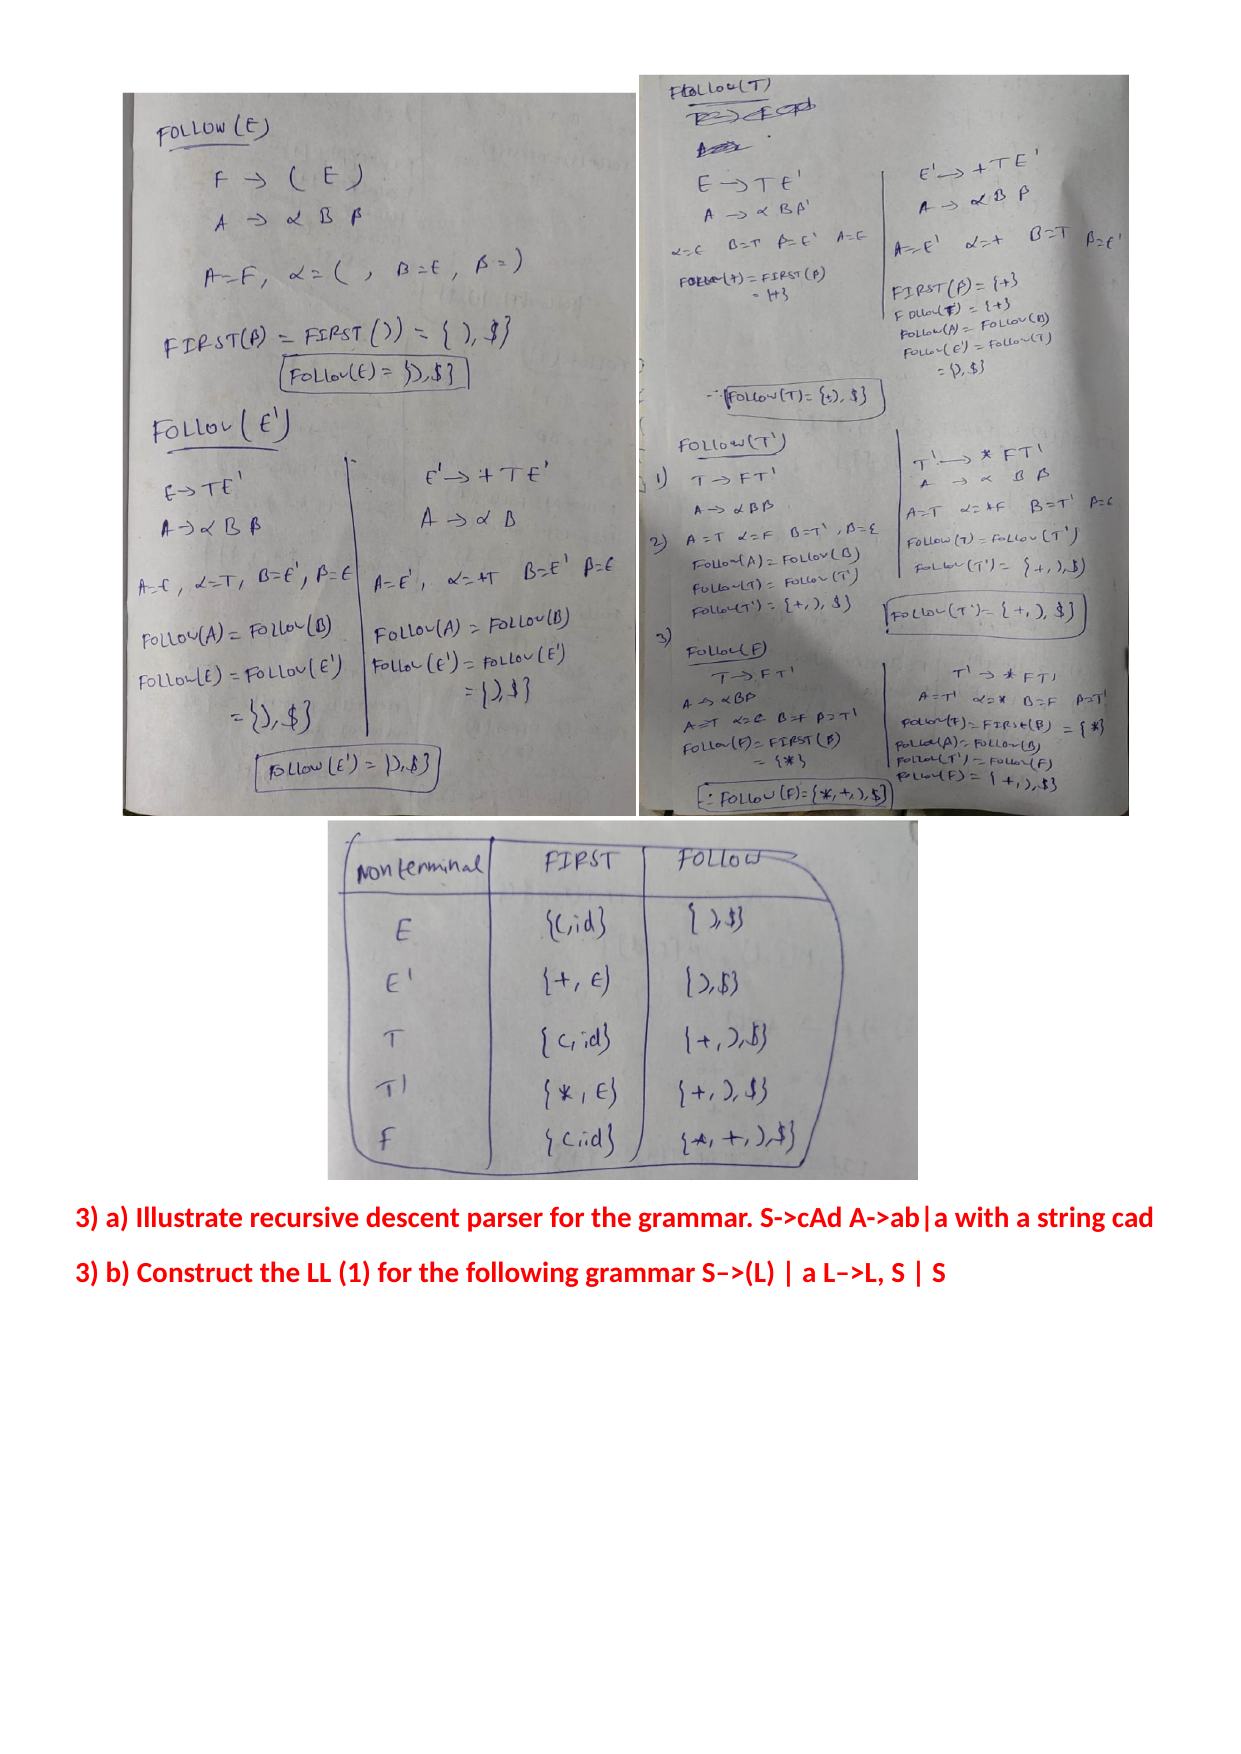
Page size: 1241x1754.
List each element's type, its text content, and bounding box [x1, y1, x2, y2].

text 3) b) Construct the LL (1) for the following grammar S–>(L) | a L–>L, S | S [75, 1254, 1165, 1289]
picture [123, 93, 636, 816]
text 3) a) Illustrate recursive descent parser for the grammar. S->cAd A->ab|a with a string cad [75, 1199, 1165, 1234]
picture [328, 821, 917, 1180]
picture [639, 76, 1129, 816]
